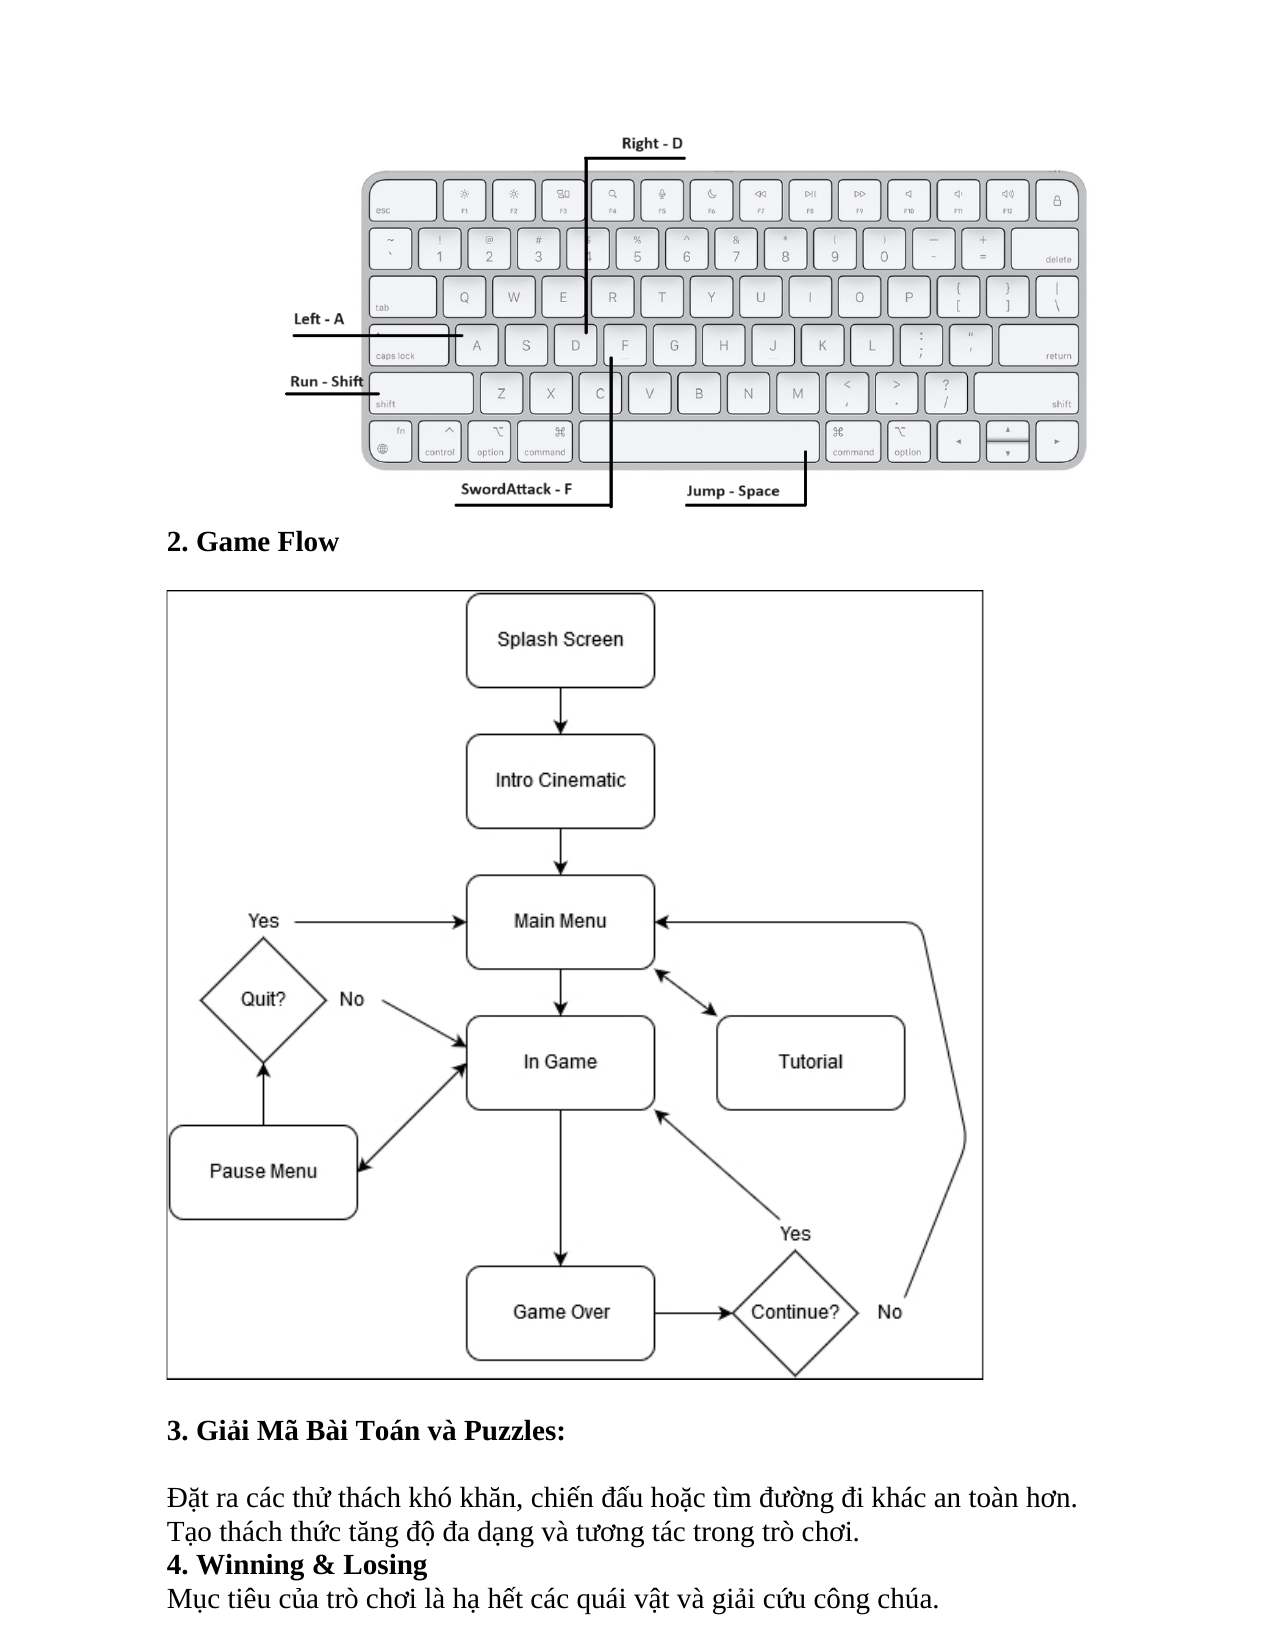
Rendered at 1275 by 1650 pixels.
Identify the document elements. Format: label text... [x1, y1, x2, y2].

picture [204, 116, 1221, 524]
text Đặt ra các thử thách khó khăn, chiến đấu hoặc tìm đường đi khác an toàn hơn. [167, 1480, 1183, 1514]
text 4. Winning & Losing [167, 1547, 1183, 1581]
text Tạo thách thức tăng độ đa dạng và tương tác trong trò chơi. [167, 1514, 1183, 1547]
text 2. Game Flow [167, 524, 1183, 557]
picture [166, 590, 984, 1380]
text Mục tiêu của trò chơi là hạ hết các quái vật và giải cứu công chúa. [167, 1581, 1183, 1614]
text 3. Giải Mã Bài Toán và Puzzles: [167, 1413, 1183, 1447]
